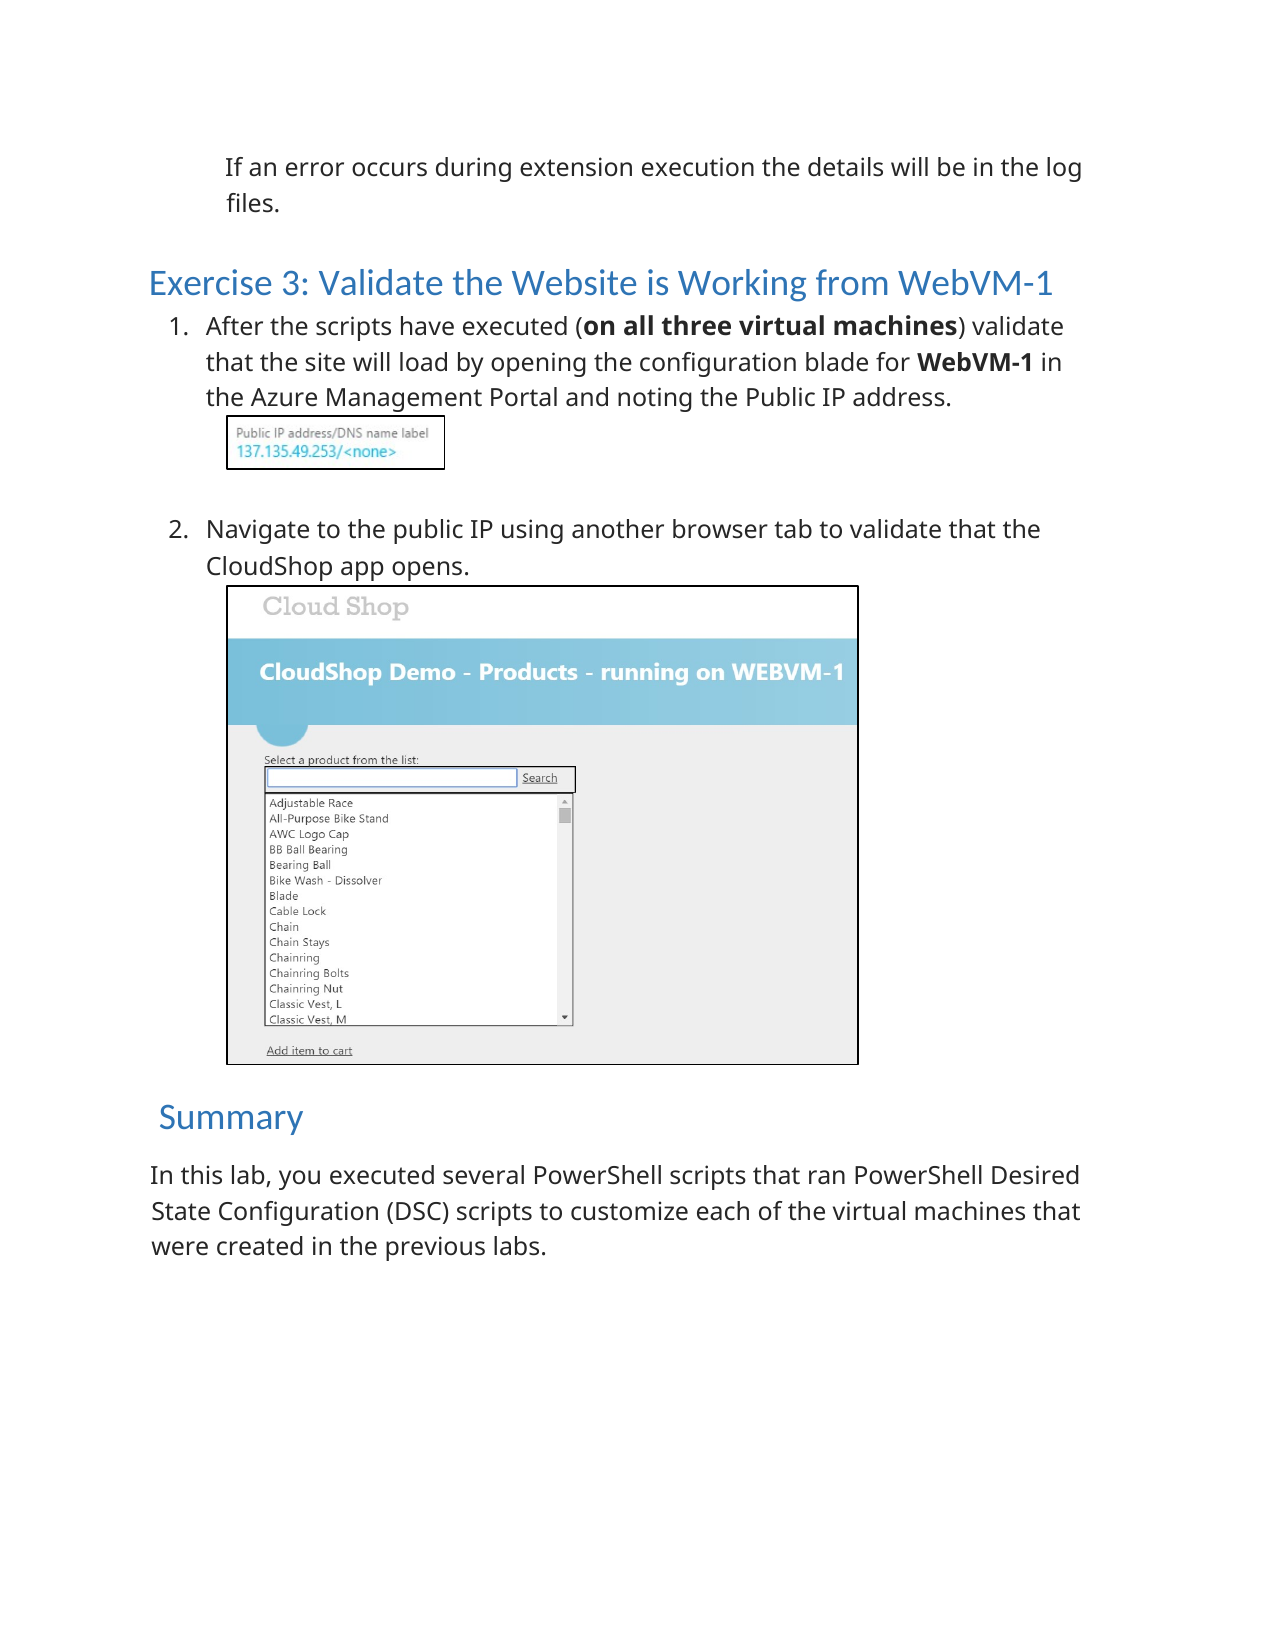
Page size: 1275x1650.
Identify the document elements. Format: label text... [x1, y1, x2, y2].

list After the scripts have executed (on all three virtual machines) validate that the site will load by opening the configuration blade for WebVM-1 in the Azure Management Portal and noting the Public IP address. [168, 308, 1078, 414]
text In this lab, you executed several PowerShell scripts that ran PowerShell Desired State Configuration (DSC) scripts to customize each of the virtual machines that were created in the previous labs. [150, 1158, 1125, 1263]
subtitle Exercise 3: Validate the Website is Working from WebVM-1 [148, 258, 1094, 304]
picture [228, 587, 857, 1064]
picture [228, 417, 444, 468]
list Navigate to the public IP using another browser tab to validate that the CloudShop app opens. [168, 512, 1078, 583]
text If an error occurs during extension execution the details will be in the log files. [225, 150, 1084, 219]
